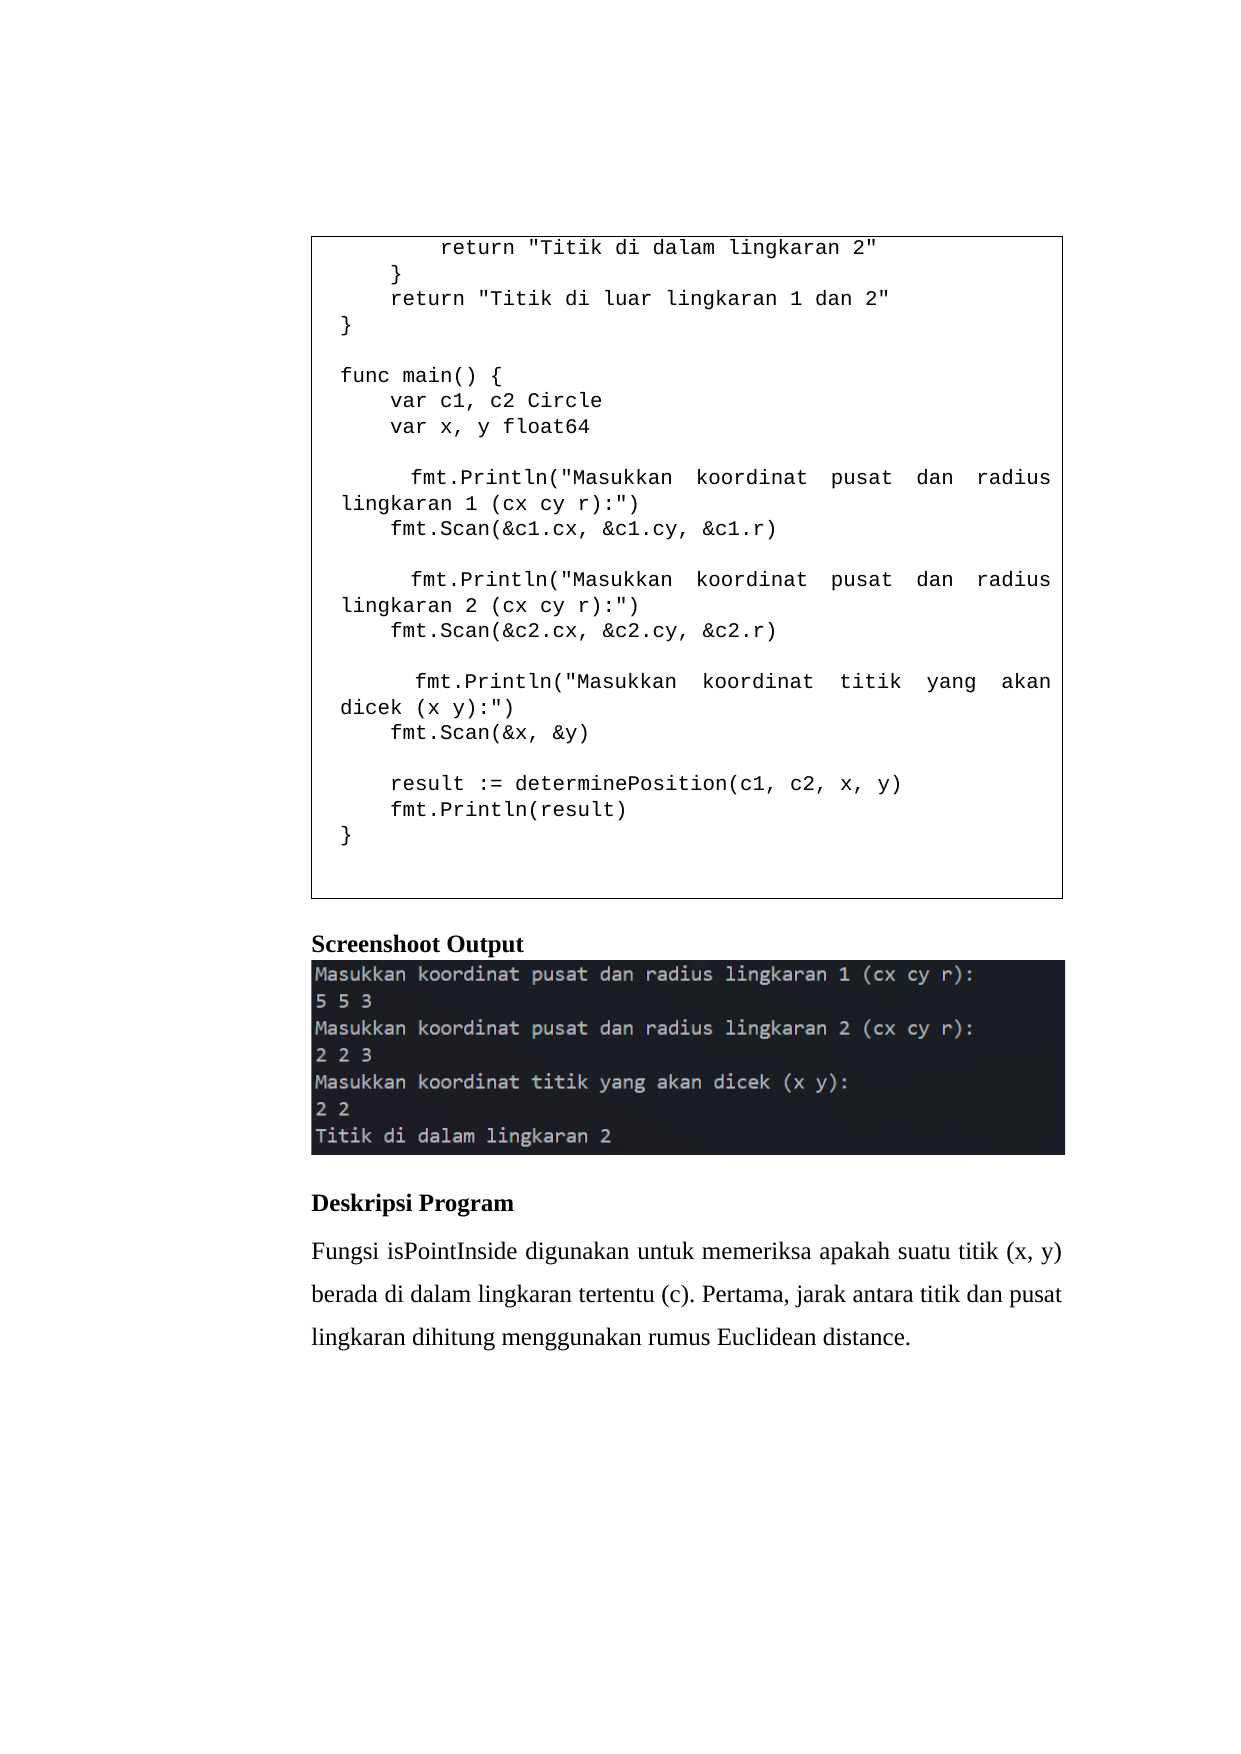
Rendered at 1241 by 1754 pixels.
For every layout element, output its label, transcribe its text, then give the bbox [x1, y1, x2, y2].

list Deskripsi Program [311, 1188, 1063, 1217]
text Fungsi isPointInside digunakan untuk memeriksa apakah suatu titik (x, y) berada di dalam lingkaran tertentu (c). Pertama, jarak antara titik dan pusat lingkaran dihitung menggunakan rumus Euclidean distance. [311, 1236, 1063, 1351]
picture [311, 960, 1066, 1155]
list Screenshoot Output [311, 929, 1063, 958]
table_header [312, 237, 1062, 897]
